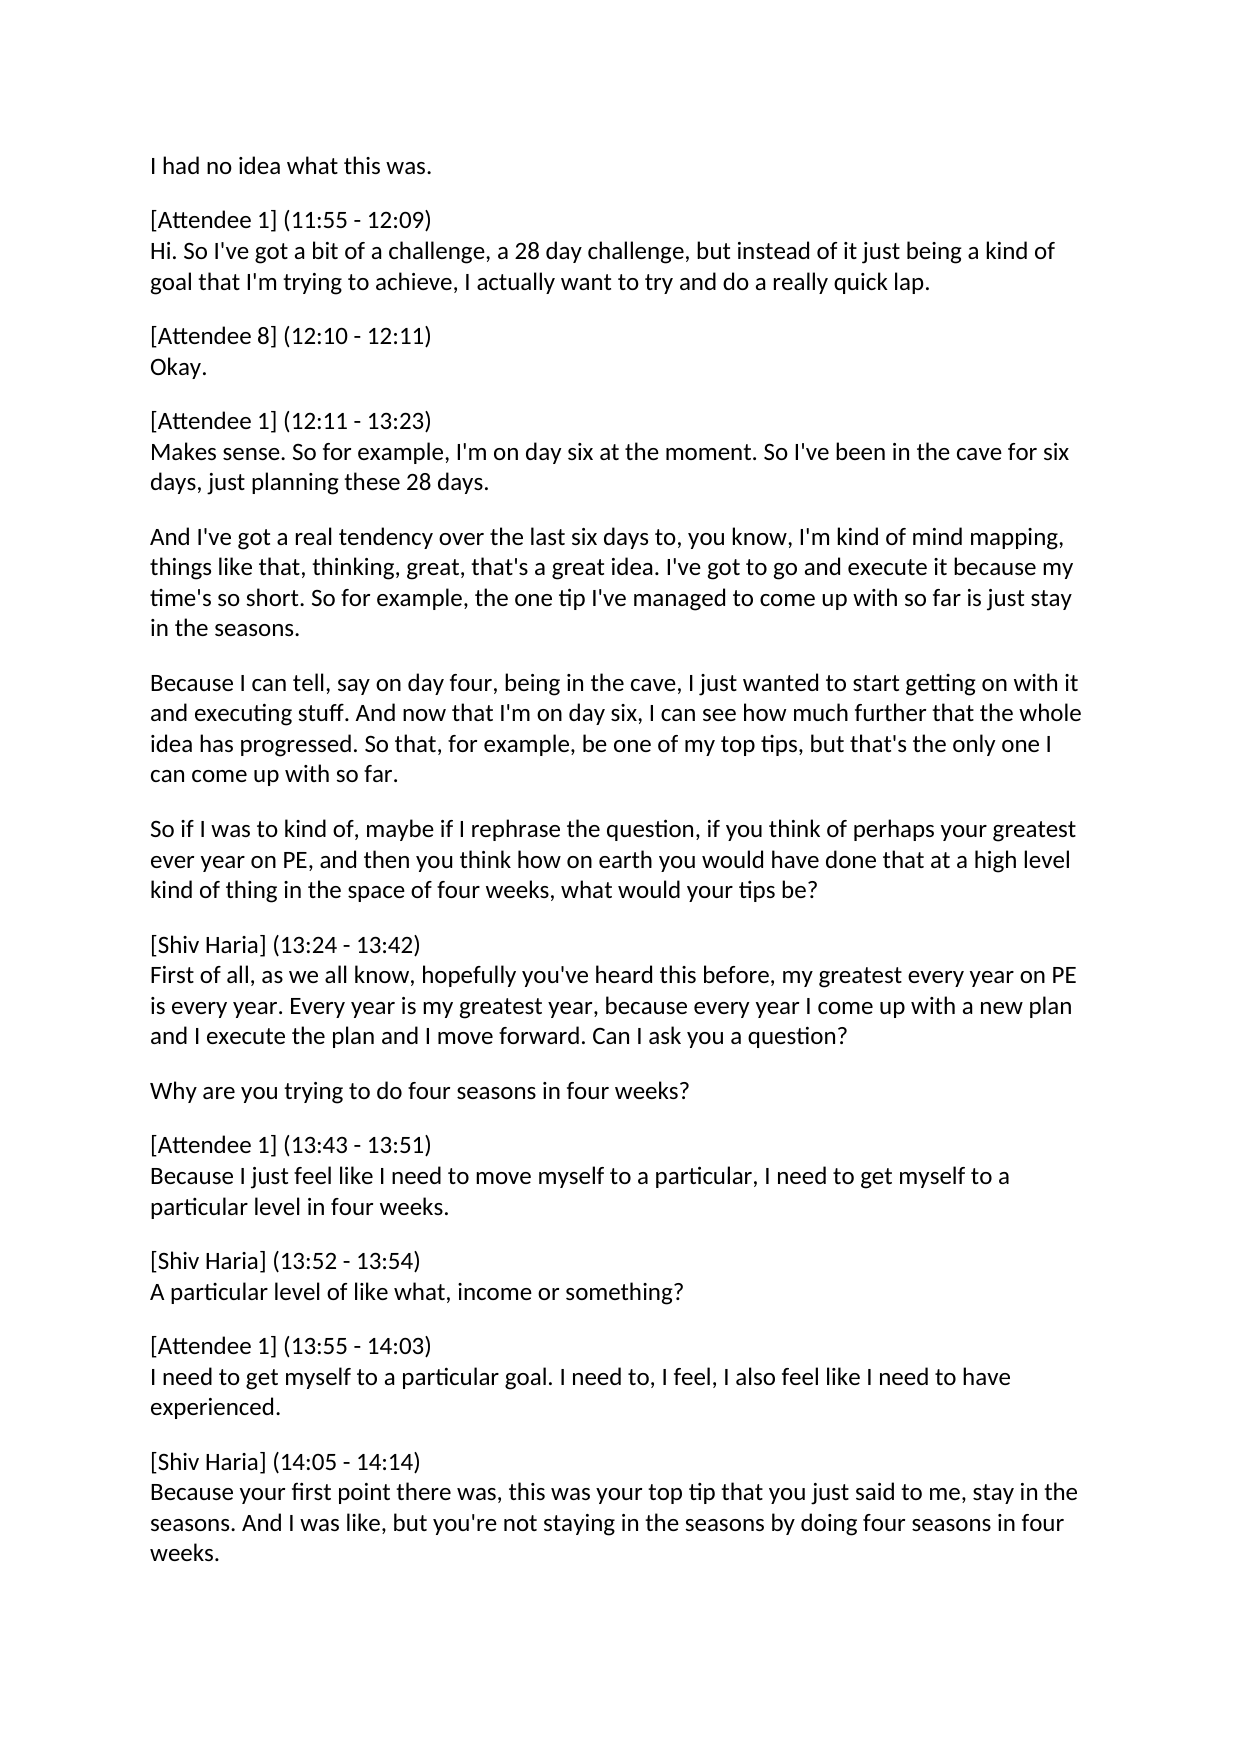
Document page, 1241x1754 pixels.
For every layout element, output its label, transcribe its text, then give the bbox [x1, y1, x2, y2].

text [Attendee 8] (12:10 - 12:11) [150, 320, 1090, 351]
text I had no idea what this was. [150, 150, 1090, 181]
text Hi. So I've got a bit of a challenge, a 28 day challenge, but instead of it just being a kind of goal that I'm trying to achieve, I actually want to try and do a really quick lap. [150, 235, 1090, 296]
text And I've got a real tendency over the last six days to, you know, I'm kind of mind mapping, things like that, thinking, great, that's a great idea. I've got to go and execute it because my time's so short. So for example, the one tip I've managed to come up with so far is just stay in the seasons. [150, 521, 1090, 643]
text First of all, as we all know, hopefully you've heard this before, my greatest every year on PE is every year. Every year is my greatest year, because every year I come up with a new plan and I execute the plan and I move forward. Can I ask you a question? [150, 959, 1090, 1051]
text Okay. [150, 351, 1090, 381]
text Because I just feel like I need to move myself to a particular, I need to get myself to a particular level in four weeks. [150, 1160, 1090, 1221]
text A particular level of like what, income or something? [150, 1276, 1090, 1306]
text [Shiv Haria] (13:52 - 13:54) [150, 1245, 1090, 1276]
text [Attendee 1] (13:43 - 13:51) [150, 1129, 1090, 1160]
text [Attendee 1] (13:55 - 14:03) [150, 1330, 1090, 1361]
text Because your first point there was, this was your top tip that you just said to me, stay in the seasons. And I was like, but you're not staying in the seasons by doing four seasons in four weeks. [150, 1476, 1090, 1568]
text So if I was to kind of, maybe if I rephrase the question, if you think of perhaps your greatest ever year on PE, and then you think how on earth you would have done that at a high level kind of thing in the space of four weeks, what would your tips be? [150, 813, 1090, 905]
text Because I can tell, say on day four, being in the cave, I just wanted to start getting on with it and executing stuff. And now that I'm on day six, I can see how much further that the whole idea has progressed. So that, for example, be one of my top tips, but that's the only one I can come up with so far. [150, 667, 1090, 789]
text I need to get myself to a particular goal. I need to, I feel, I also feel like I need to have experienced. [150, 1361, 1090, 1422]
text [Attendee 1] (12:11 - 13:23) [150, 405, 1090, 436]
text [Shiv Haria] (14:05 - 14:14) [150, 1446, 1090, 1476]
text [Shiv Haria] (13:24 - 13:42) [150, 929, 1090, 959]
text Why are you trying to do four seasons in four weeks? [150, 1075, 1090, 1106]
text Makes sense. So for example, I'm on day six at the moment. So I've been in the cave for six days, just planning these 28 days. [150, 436, 1090, 497]
text [Attendee 1] (11:55 - 12:09) [150, 204, 1090, 235]
